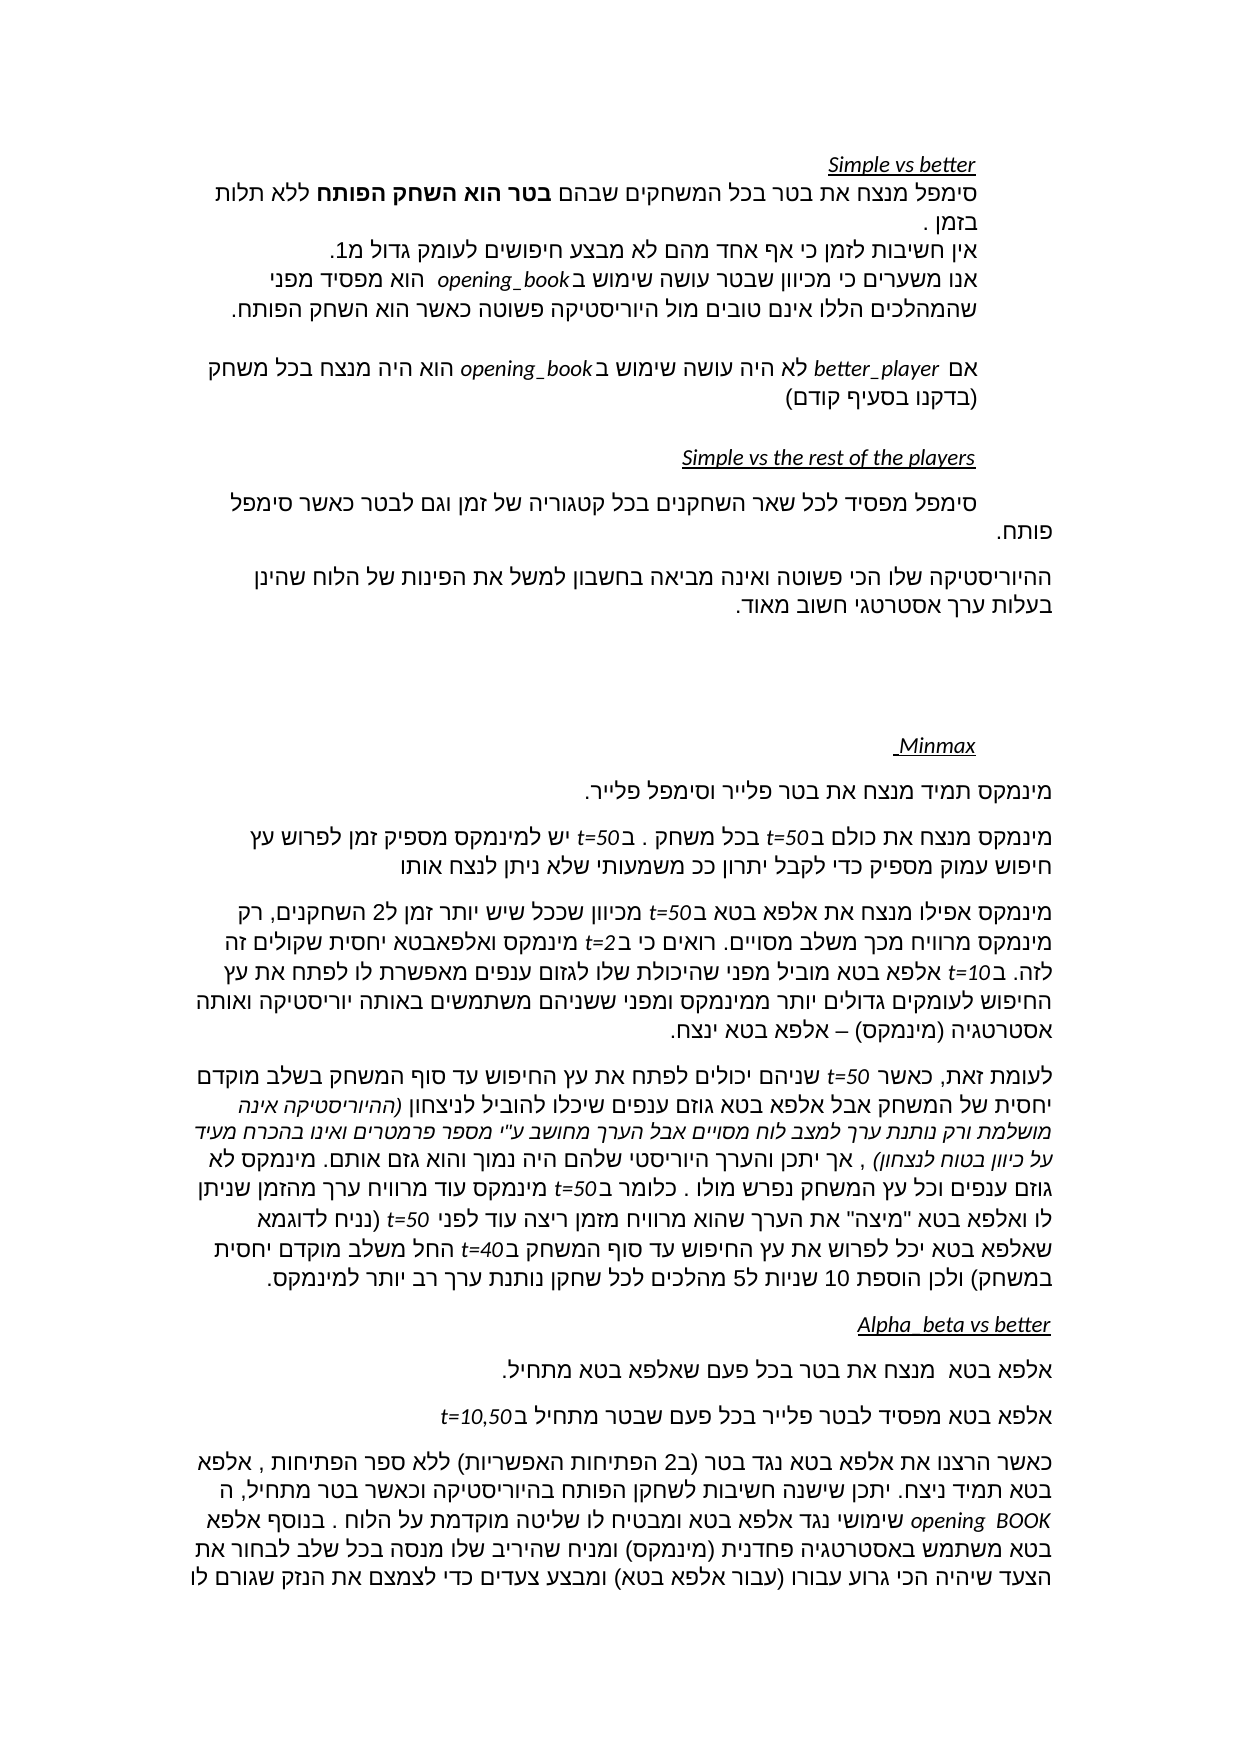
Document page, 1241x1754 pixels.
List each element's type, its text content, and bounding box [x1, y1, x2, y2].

list אין חשיבות לזמן כי אף אחד מהם לא מבצע חיפושים לעומק גדול מ1. [187, 237, 978, 263]
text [187, 1449, 1053, 1591]
text אלפא בטא מנצח את בטר בכל פעם שאלפא בטא מתחיל. [187, 1357, 1053, 1383]
text מינמקס אפילו מנצח את אלפא בטא בt=50 מכיוון שככל שיש יותר זמן ל2 השחקנים, רק מינמקס מרוויח מכך משלב מסויים. רואים כי בt=2 מינמקס ואלפאבטא יחסית שקולים זה לזה. בt=10 אלפא בטא מוביל מפני שהיכולת שלו לגזום ענפים מאפשרת לו לפתח את עץ החיפוש לעומקים גדולים יותר ממינמקס ומפני ששניהם משתמשים באותה יוריסטיקה ואותה אסטרטגיה (מינמקס) – אלפא בטא ינצח. [187, 898, 1053, 1043]
list Simple vs better [187, 150, 978, 178]
list סימפל מנצח את בטר בכל המשחקים שבהם בטר הוא השחק הפותח ללא תלות בזמן . [187, 180, 978, 235]
text לעומת זאת, כאשר t=50 שניהם יכולים לפתח את עץ החיפוש עד סוף המשחק בשלב מוקדם יחסית של המשחק אבל אלפא בטא גוזם ענפים שיכלו להוביל לניצחון (ההיוריסטיקה אינה מושלמת ורק נותנת ערך למצב לוח מסויים אבל הערך מחושב ע"י מספר פרמטרים ואינו בהכרח מעיד על כיוון בטוח לנצחון) , אך יתכן והערך היוריסטי שלהם היה נמוך והוא גזם אותם. מינמקס לא גוזם ענפים וכל עץ המשחק נפרש מולו . כלומר בt=50 מינמקס עוד מרוויח ערך מהזמן שניתן לו ואלפא בטא "מיצה" את הערך שהוא מרוויח מזמן ריצה עוד לפני t=50 (נניח לדוגמא שאלפא בטא יכל לפרוש את עץ החיפוש עד סוף המשחק בt=40 החל משלב מוקדם יחסית במשחק) ולכן הוספת 10 שניות ל5 מהלכים לכל שחקן נותנת ערך רב יותר למינמקס. [187, 1062, 1053, 1291]
list אם better_player לא היה עושה שימוש בopening_book הוא היה מנצח בכל משחק (בדקנו בסעיף קודם) [187, 354, 978, 411]
text סימפל מפסיד לכל שאר השחקנים בכל קטגוריה של זמן וגם לבטר כאשר סימפל פותח. [187, 490, 1053, 545]
text מינמקס מנצח את כולם בt=50 בכל משחק . בt=50 יש למינמקס מספיק זמן לפרוש עץ חיפוש עמוק מספיק כדי לקבל יתרון ככ משמעותי שלא ניתן לנצח אותו [187, 823, 1053, 879]
text ההיוריסטיקה שלו הכי פשוטה ואינה מביאה בחשבון למשל את הפינות של הלוח שהינן בעלות ערך אסטרטגי חשוב מאוד. [187, 563, 1053, 618]
list Simple vs the rest of the players [187, 443, 978, 471]
text מינמקס תמיד מנצח את בטר פלייר וסימפל פלייר. [187, 778, 1053, 804]
text אלפא בטא מפסיד לבטר פלייר בכל פעם שבטר מתחיל בt=10,50 [187, 1402, 1053, 1430]
text Minmax [187, 731, 1053, 759]
list אנו משערים כי מכיוון שבטר עושה שימוש בopening_book הוא מפסיד מפני שהמהלכים הללו אינם טובים מול היוריסטיקה פשוטה כאשר הוא השחק הפותח. [187, 266, 978, 322]
text Alpha_beta vs better [187, 1310, 1053, 1338]
